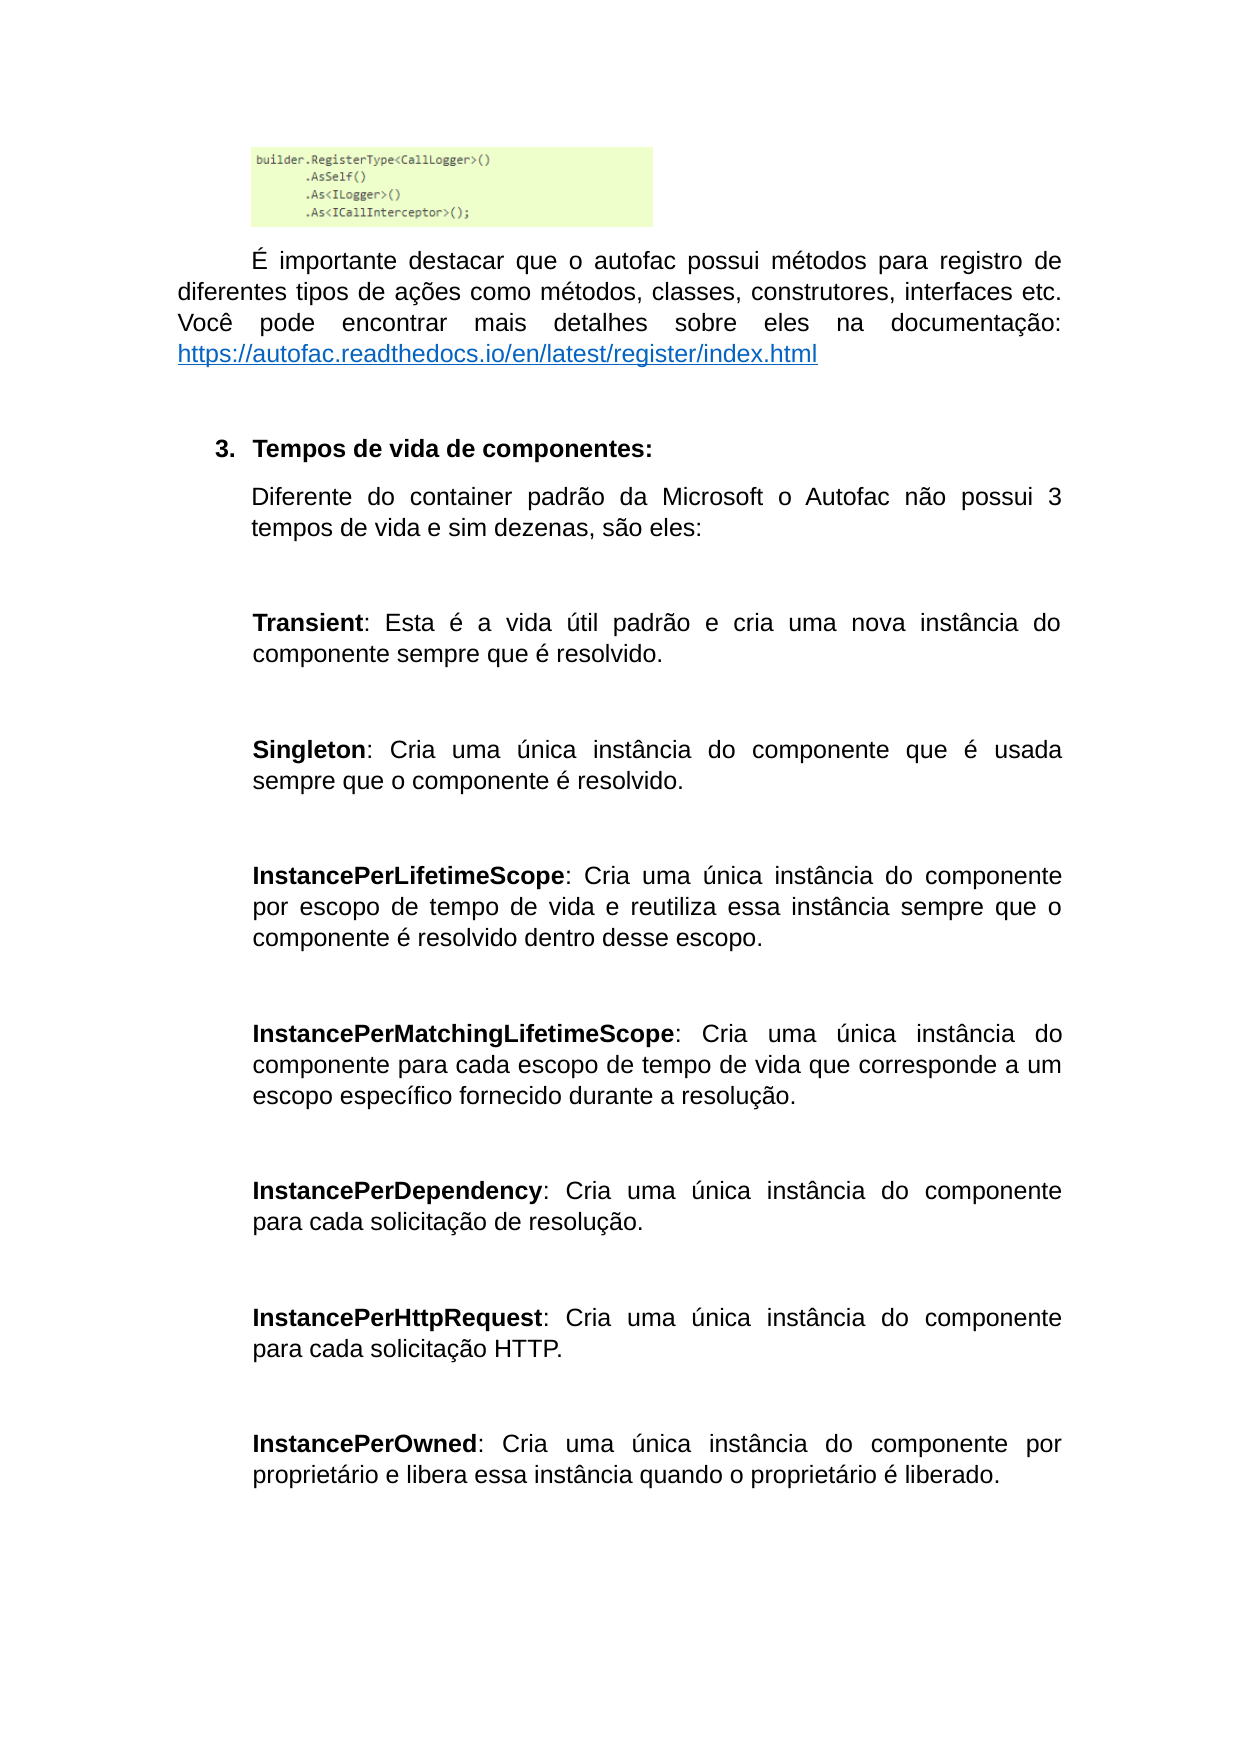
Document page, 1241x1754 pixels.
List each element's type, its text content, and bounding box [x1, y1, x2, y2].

list Tempos de vida de componentes: [215, 434, 1063, 463]
text InstancePerOwned: Cria uma única instância do componente por proprietário e libera essa instância quando o proprietário é liberado. [252, 1429, 1063, 1489]
text InstancePerMatchingLifetimeScope: Cria uma única instância do componente para cada escopo de tempo de vida que corresponde a um escopo específico fornecido durante a resolução. [252, 1019, 1063, 1110]
text InstancePerDependency: Cria uma única instância do componente para cada solicitação de resolução. [252, 1176, 1063, 1236]
text Transient: Esta é a vida útil padrão e cria uma nova instância do componente sempre que é resolvido. [252, 608, 1063, 668]
text Singleton: Cria uma única instância do componente que é usada sempre que o componente é resolvido. [252, 735, 1063, 795]
picture [251, 147, 653, 227]
text Diferente do container padrão da Microsoft o Autofac não possui 3 tempos de vida e sim dezenas, são eles: [251, 482, 1063, 542]
text InstancePerHttpRequest: Cria uma única instância do componente para cada solicitação HTTP. [252, 1303, 1063, 1363]
text É importante destacar que o autofac possui métodos para registro de diferentes tipos de ações como métodos, classes, construtores, interfaces etc. Você pode encontrar mais detalhes sobre eles na documentação: https://autofac.readthedocs.io/en/latest/register/index.html [177, 246, 1063, 368]
text InstancePerLifetimeScope: Cria uma única instância do componente por escopo de tempo de vida e reutiliza essa instância sempre que o componente é resolvido dentro desse escopo. [252, 861, 1063, 952]
